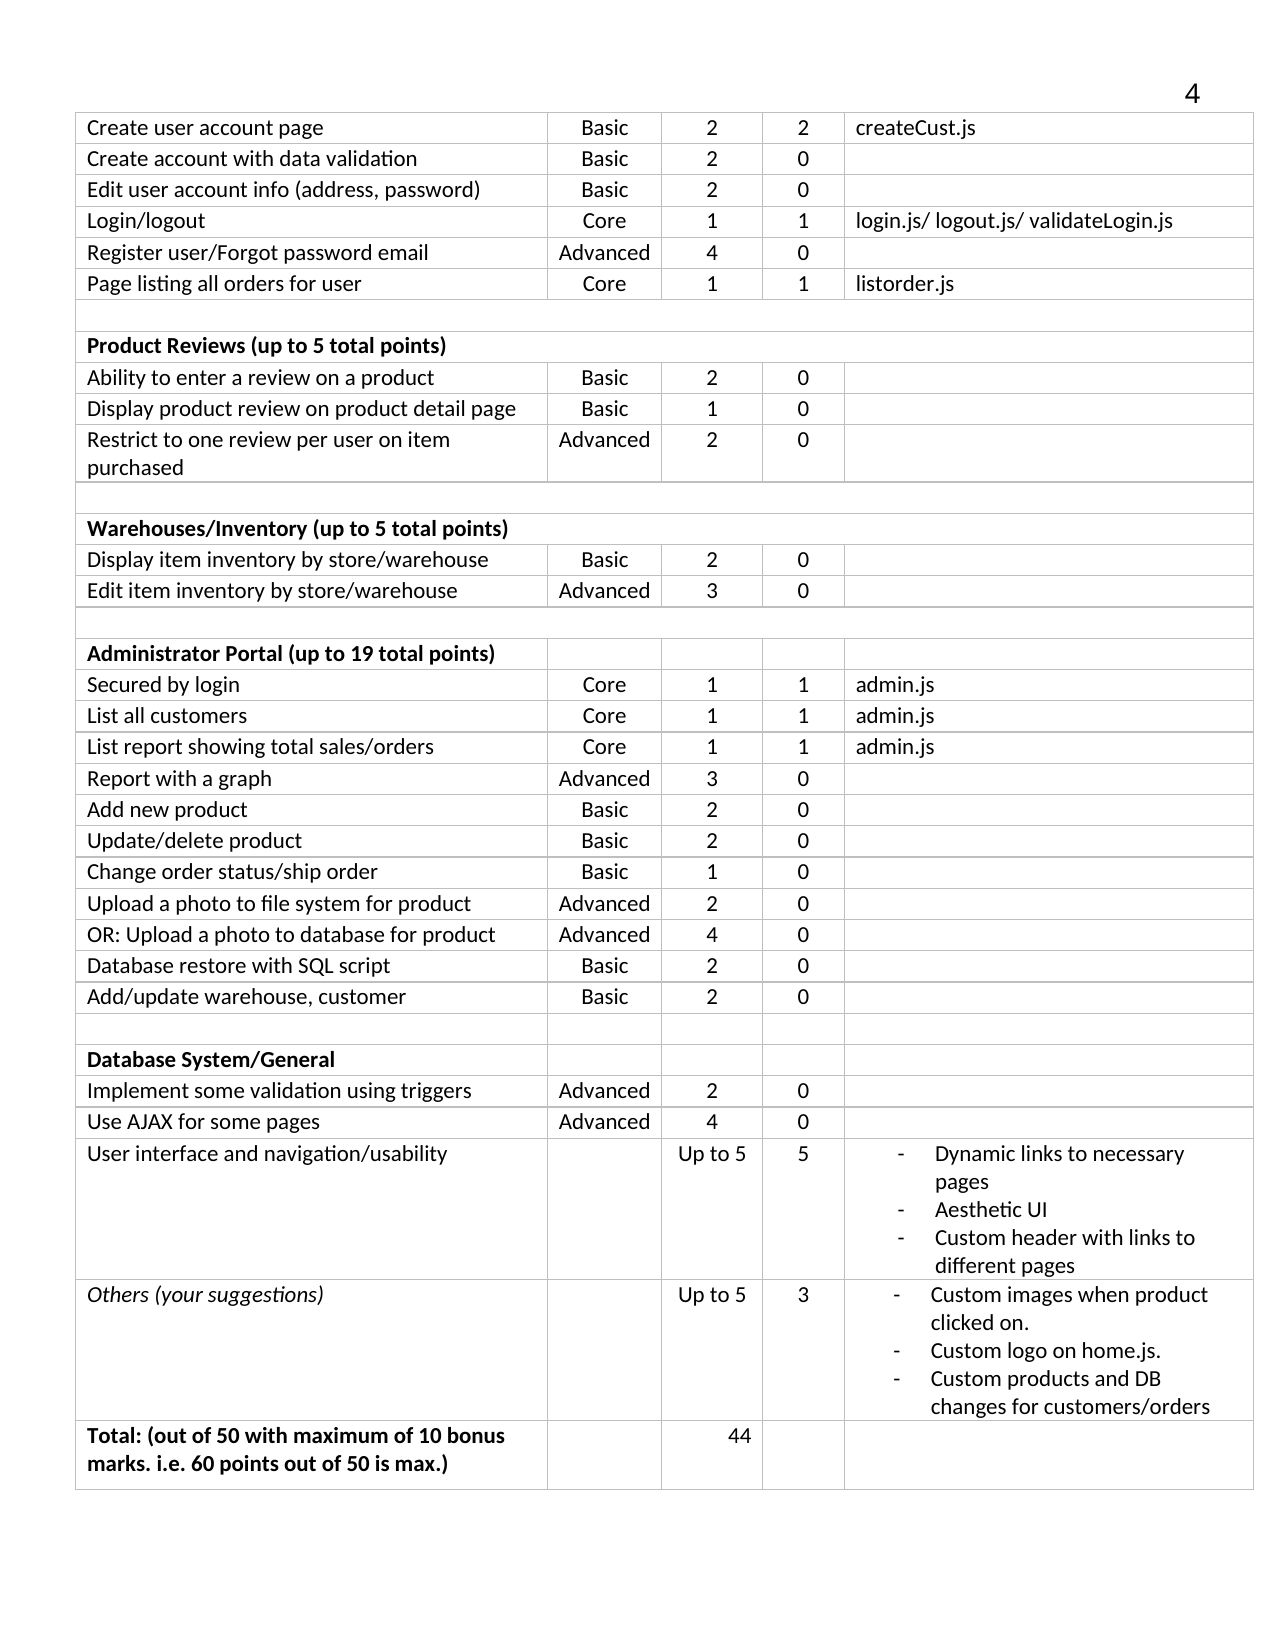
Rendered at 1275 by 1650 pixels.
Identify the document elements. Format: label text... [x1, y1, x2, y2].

table_cell [845, 1108, 1253, 1138]
table_cell [548, 639, 661, 669]
table_cell 1 [662, 733, 762, 763]
table_cell 3 [763, 1280, 844, 1420]
table_cell 3 [662, 576, 762, 606]
table_cell Advanced [548, 920, 661, 950]
table_cell 0 [763, 858, 844, 888]
table_cell Create account with data validation [76, 144, 547, 174]
table_cell admin.js [845, 670, 1253, 700]
table_cell Product Reviews (up to 5 total points) [76, 332, 1253, 362]
table_cell [548, 1280, 661, 1420]
table_cell 0 [763, 826, 844, 856]
table_cell User interface and navigation/usability [76, 1139, 547, 1279]
table_cell [548, 1139, 661, 1279]
table_cell Add new product [76, 795, 547, 825]
table_cell OR: Upload a photo to database for product [76, 920, 547, 950]
table_cell Core [548, 207, 661, 237]
table_cell 1 [662, 394, 762, 424]
table_cell 2 [662, 983, 762, 1013]
table_cell Basic [548, 113, 661, 143]
table_cell Implement some validation using triggers [76, 1076, 547, 1106]
table_cell 0 [763, 1076, 844, 1106]
table_cell Restrict to one review per user on item purchased [76, 425, 547, 481]
table_cell [845, 175, 1253, 206]
table_cell Edit user account info (address, password) [76, 175, 547, 206]
table_cell 1 [662, 269, 762, 299]
table_cell 0 [763, 576, 844, 606]
table_cell Up to 5 [662, 1139, 762, 1279]
table_cell 2 [662, 1076, 762, 1106]
table_cell [845, 238, 1253, 268]
table_cell 0 [763, 1108, 844, 1138]
table_cell 1 [763, 207, 844, 237]
table_cell Core [548, 269, 661, 299]
table_cell 0 [763, 889, 844, 919]
table_cell Ability to enter a review on a product [76, 363, 547, 393]
table_cell Basic [548, 858, 661, 888]
table_cell [845, 545, 1253, 575]
table_cell 4 [662, 1108, 762, 1138]
table_cell createCust.js [845, 113, 1253, 143]
table_cell 5 [763, 1139, 844, 1279]
table_cell listorder.js [845, 269, 1253, 299]
table_cell 1 [763, 733, 844, 763]
table_cell Basic [548, 983, 661, 1013]
table_cell [548, 1014, 661, 1044]
table_cell Advanced [548, 576, 661, 606]
table_cell Display product review on product detail page [76, 394, 547, 424]
table_cell Advanced [548, 425, 661, 481]
table_cell [845, 795, 1253, 825]
table_cell Use AJAX for some pages [76, 1108, 547, 1138]
table_cell [845, 1014, 1253, 1044]
table_cell Add/update warehouse, customer [76, 983, 547, 1013]
table_cell Total: (out of 50 with maximum of 10 bonus marks. i.e. 60 points out of 50 is max.) [76, 1421, 547, 1489]
table_cell [845, 144, 1253, 174]
table_cell Basic [548, 795, 661, 825]
table_cell 0 [763, 425, 844, 481]
table_cell [845, 889, 1253, 919]
table_cell Advanced [548, 764, 661, 794]
table_cell 0 [763, 983, 844, 1013]
table_cell 0 [763, 920, 844, 950]
table_cell Basic [548, 951, 661, 981]
table_cell 2 [662, 425, 762, 481]
table_cell [548, 1045, 661, 1075]
table_cell Upload a photo to file system for product [76, 889, 547, 919]
table_cell [662, 639, 762, 669]
table_cell Basic [548, 363, 661, 393]
table_cell List report showing total sales/orders [76, 733, 547, 763]
table_cell login.js/ logout.js/ validateLogin.js [845, 207, 1253, 237]
table_cell admin.js [845, 701, 1253, 731]
table_cell Advanced [548, 889, 661, 919]
table_cell Advanced [548, 1076, 661, 1106]
table_cell 0 [763, 764, 844, 794]
table_cell 1 [763, 269, 844, 299]
table_cell Basic [548, 826, 661, 856]
table_cell [662, 1014, 762, 1044]
table_cell Edit item inventory by store/warehouse [76, 576, 547, 606]
table_cell 2 [662, 113, 762, 143]
table_cell Warehouses/Inventory (up to 5 total points) [76, 514, 1253, 544]
table_cell Update/delete product [76, 826, 547, 856]
table_cell 2 [662, 144, 762, 174]
table_cell Database System/General [76, 1045, 547, 1075]
table_cell List all customers [76, 701, 547, 731]
table_cell 1 [662, 670, 762, 700]
table_cell 4 [662, 920, 762, 950]
table_cell Others (your suggestions) [76, 1280, 547, 1420]
table_cell [76, 1014, 547, 1044]
table_cell Basic [548, 545, 661, 575]
table_cell Database restore with SQL script [76, 951, 547, 981]
table_cell [845, 1076, 1253, 1106]
table_cell 0 [763, 545, 844, 575]
table_cell 2 [662, 795, 762, 825]
table_cell [662, 1045, 762, 1075]
table_cell 44 [662, 1421, 762, 1489]
table_cell Advanced [548, 238, 661, 268]
table_cell Basic [548, 394, 661, 424]
table_cell Secured by login [76, 670, 547, 700]
table_cell 2 [662, 363, 762, 393]
table_cell 2 [662, 951, 762, 981]
table_cell 1 [763, 670, 844, 700]
table_cell 0 [763, 795, 844, 825]
table_cell [845, 1045, 1253, 1075]
table_cell Core [548, 733, 661, 763]
table_cell [548, 1421, 661, 1489]
table_cell Create user account page [76, 113, 547, 143]
table_cell Core [548, 701, 661, 731]
table_cell [76, 483, 1253, 513]
table_cell 0 [763, 951, 844, 981]
table_cell 1 [763, 701, 844, 731]
table_cell 4 [662, 238, 762, 268]
table_cell Administrator Portal (up to 19 total points) [76, 639, 547, 669]
table_cell Basic [548, 175, 661, 206]
table_cell Core [548, 670, 661, 700]
table_cell Change order status/ship order [76, 858, 547, 888]
table_cell 2 [662, 175, 762, 206]
table_cell [845, 425, 1253, 481]
table_cell Custom images when product clicked on. Custom logo on home.js. Custom products and DB changes for customers/orders [845, 1280, 1253, 1420]
table_cell 3 [662, 764, 762, 794]
table_cell Register user/Forgot password email [76, 238, 547, 268]
table_cell [763, 1421, 844, 1489]
table_cell [845, 363, 1253, 393]
table_cell [76, 300, 1253, 331]
table_cell 1 [662, 701, 762, 731]
table_cell Page listing all orders for user [76, 269, 547, 299]
table_cell 2 [662, 826, 762, 856]
table_cell Advanced [548, 1108, 661, 1138]
table_cell Login/logout [76, 207, 547, 237]
table_cell [763, 1014, 844, 1044]
table_cell [845, 983, 1253, 1013]
table_cell [845, 394, 1253, 424]
table_cell [763, 1045, 844, 1075]
table_cell 1 [662, 207, 762, 237]
table_cell 2 [662, 889, 762, 919]
table_cell [845, 764, 1253, 794]
table_cell [845, 1421, 1253, 1489]
table_cell Report with a graph [76, 764, 547, 794]
table_cell 2 [763, 113, 844, 143]
table_cell 2 [662, 545, 762, 575]
table_cell 0 [763, 238, 844, 268]
table_cell Display item inventory by store/warehouse [76, 545, 547, 575]
table_cell [845, 920, 1253, 950]
table_cell [845, 639, 1253, 669]
table_cell [845, 951, 1253, 981]
table_cell [76, 608, 1253, 638]
table_cell 0 [763, 363, 844, 393]
table_cell Dynamic links to necessary pages Aesthetic UI Custom header with links to different pages [845, 1139, 1253, 1279]
table_cell 0 [763, 175, 844, 206]
table_cell 1 [662, 858, 762, 888]
table_cell Basic [548, 144, 661, 174]
table_cell 0 [763, 144, 844, 174]
table_cell [845, 576, 1253, 606]
table_cell Up to 5 [662, 1280, 762, 1420]
table_cell [763, 639, 844, 669]
table_cell admin.js [845, 733, 1253, 763]
table_cell [845, 858, 1253, 888]
table_cell [845, 826, 1253, 856]
table_cell 0 [763, 394, 844, 424]
